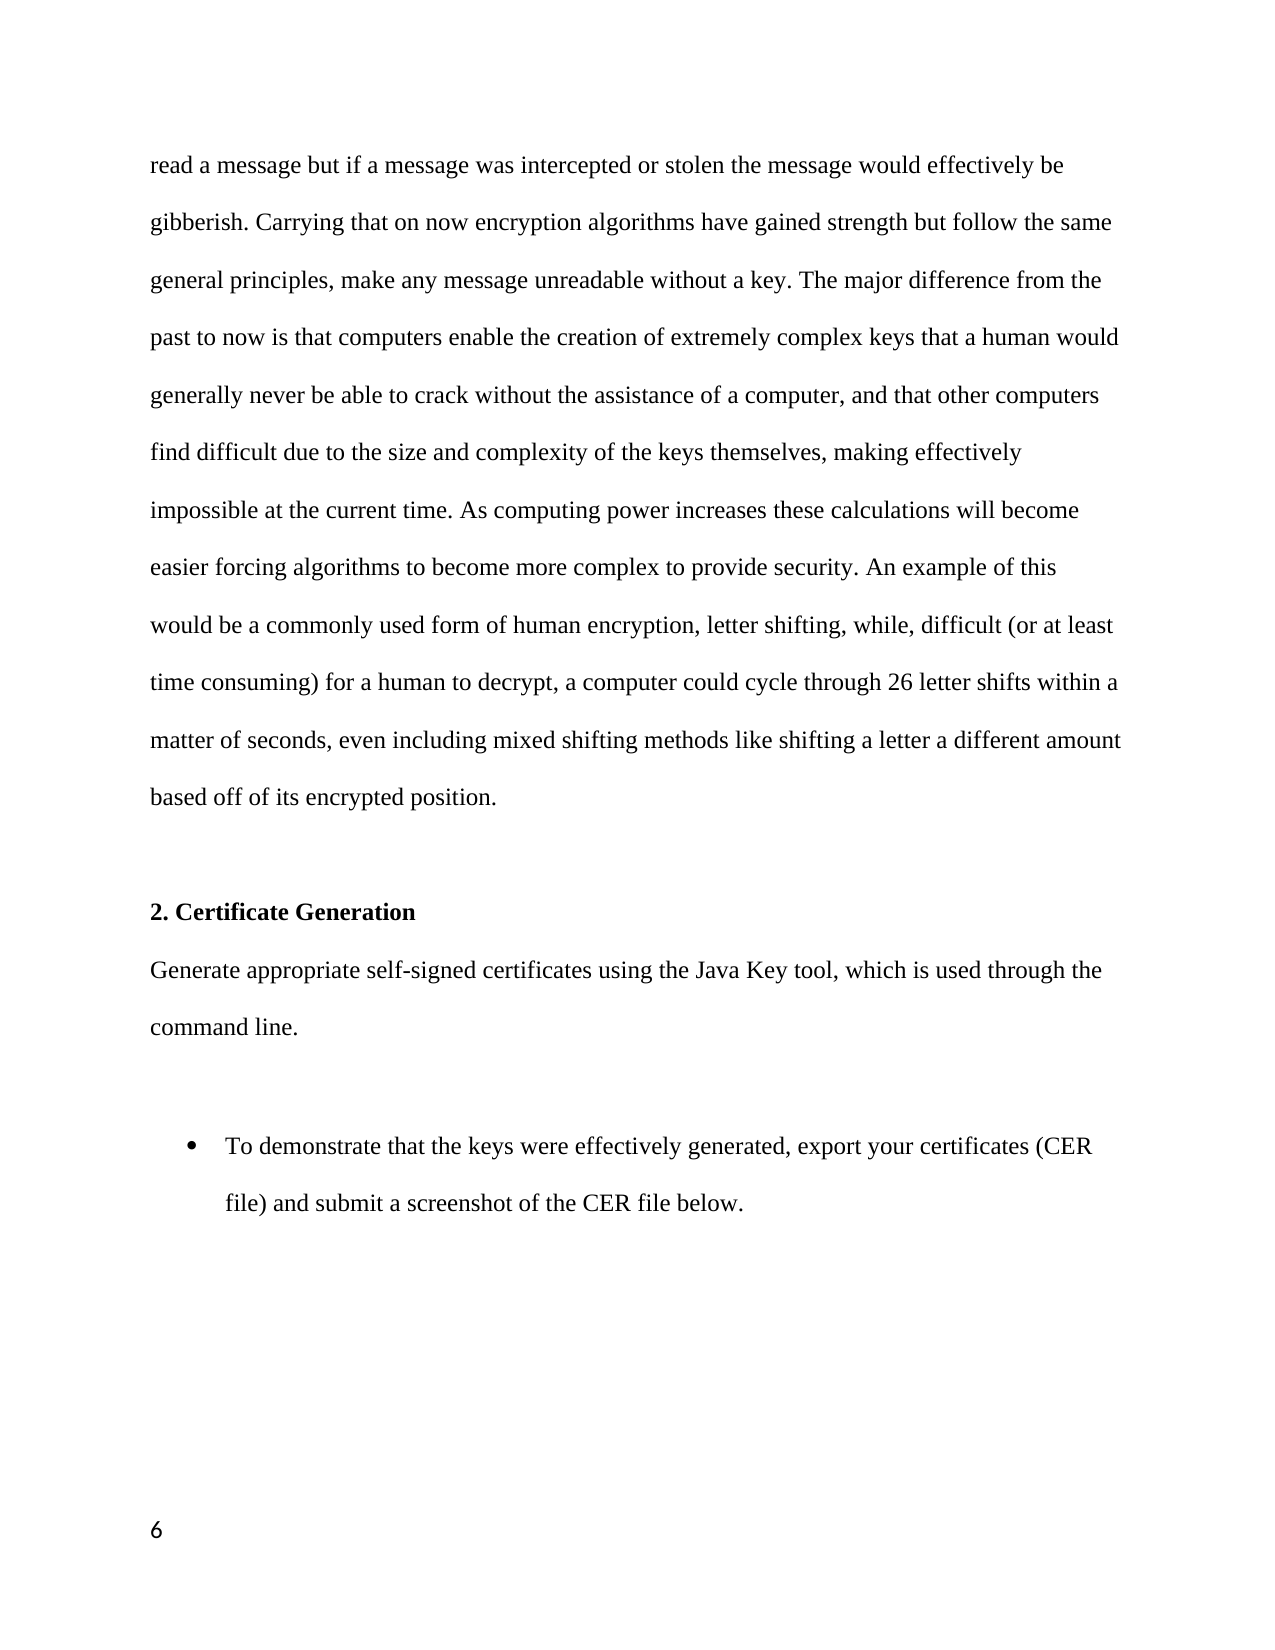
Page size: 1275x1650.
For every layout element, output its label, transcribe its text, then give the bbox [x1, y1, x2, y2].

text Generate appropriate self-signed certificates using the Java Key tool, which is used through the command line. [150, 955, 1125, 1041]
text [150, 150, 1125, 811]
subtitle 2. Certificate Generation [150, 897, 1125, 926]
list To demonstrate that the keys were effectively generated, export your certificates (CER file) and submit a screenshot of the CER file below. [187, 1131, 1125, 1217]
